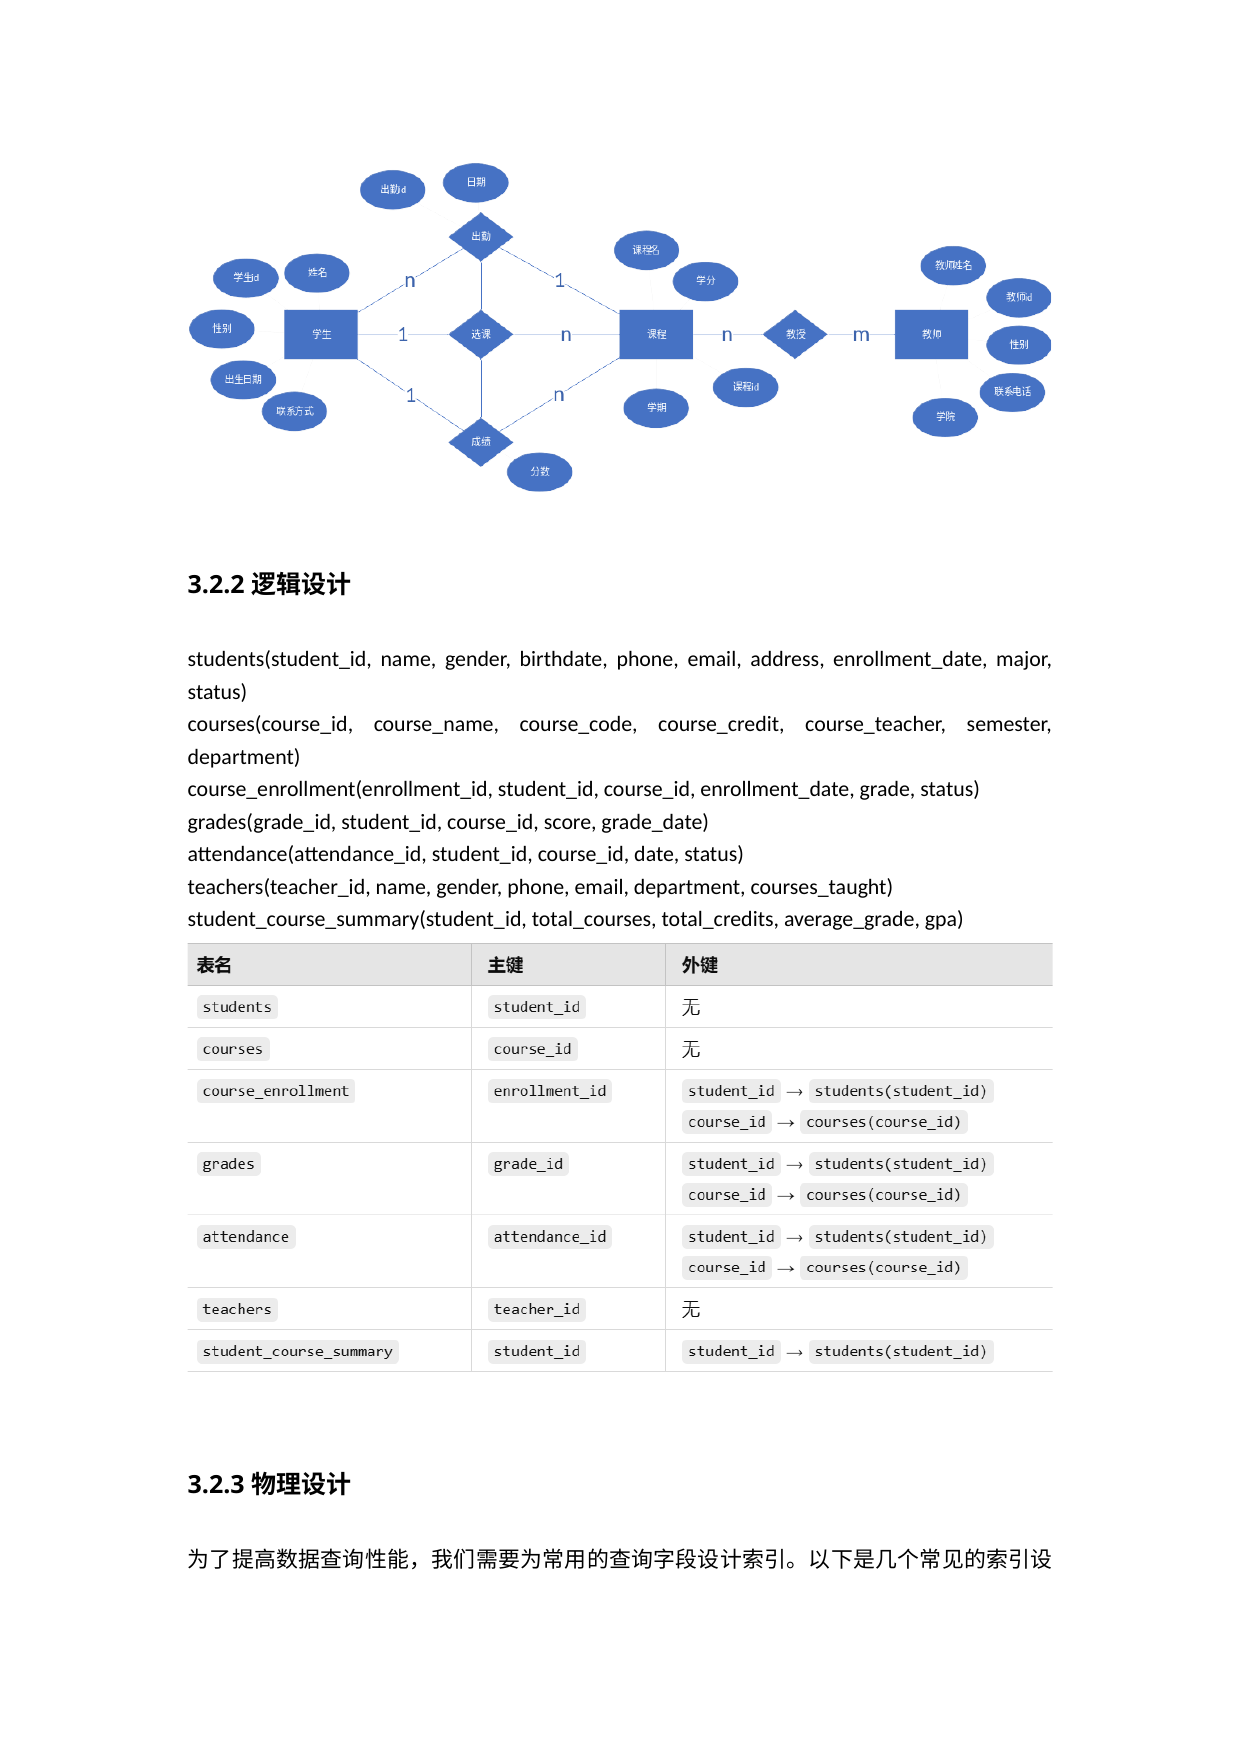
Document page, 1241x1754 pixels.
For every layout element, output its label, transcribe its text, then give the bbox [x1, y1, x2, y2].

text course_enrollment(enrollment_id, student_id, course_id, enrollment_date, grade, status) [187, 773, 1053, 805]
text attendance(attendance_id, student_id, course_id, date, status) [187, 838, 1053, 870]
text grades(grade_id, student_id, course_id, score, grade_date) [187, 805, 1053, 838]
text students(student_id, name, gender, birthdate, phone, email, address, enrollment_date, major, status) [187, 643, 1053, 708]
subtitle 3.2.2 逻辑设计 [187, 551, 1053, 616]
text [187, 1542, 1053, 1574]
text student_course_summary(student_id, total_courses, total_credits, average_grade, gpa) [187, 903, 1053, 935]
text teachers(teacher_id, name, gender, phone, email, department, courses_taught) [187, 870, 1053, 903]
subtitle 3.2.3 物理设计 [187, 1450, 1053, 1515]
picture [187, 935, 1053, 1382]
text courses(course_id, course_name, course_code, course_credit, course_teacher, semester, department) [187, 708, 1053, 773]
